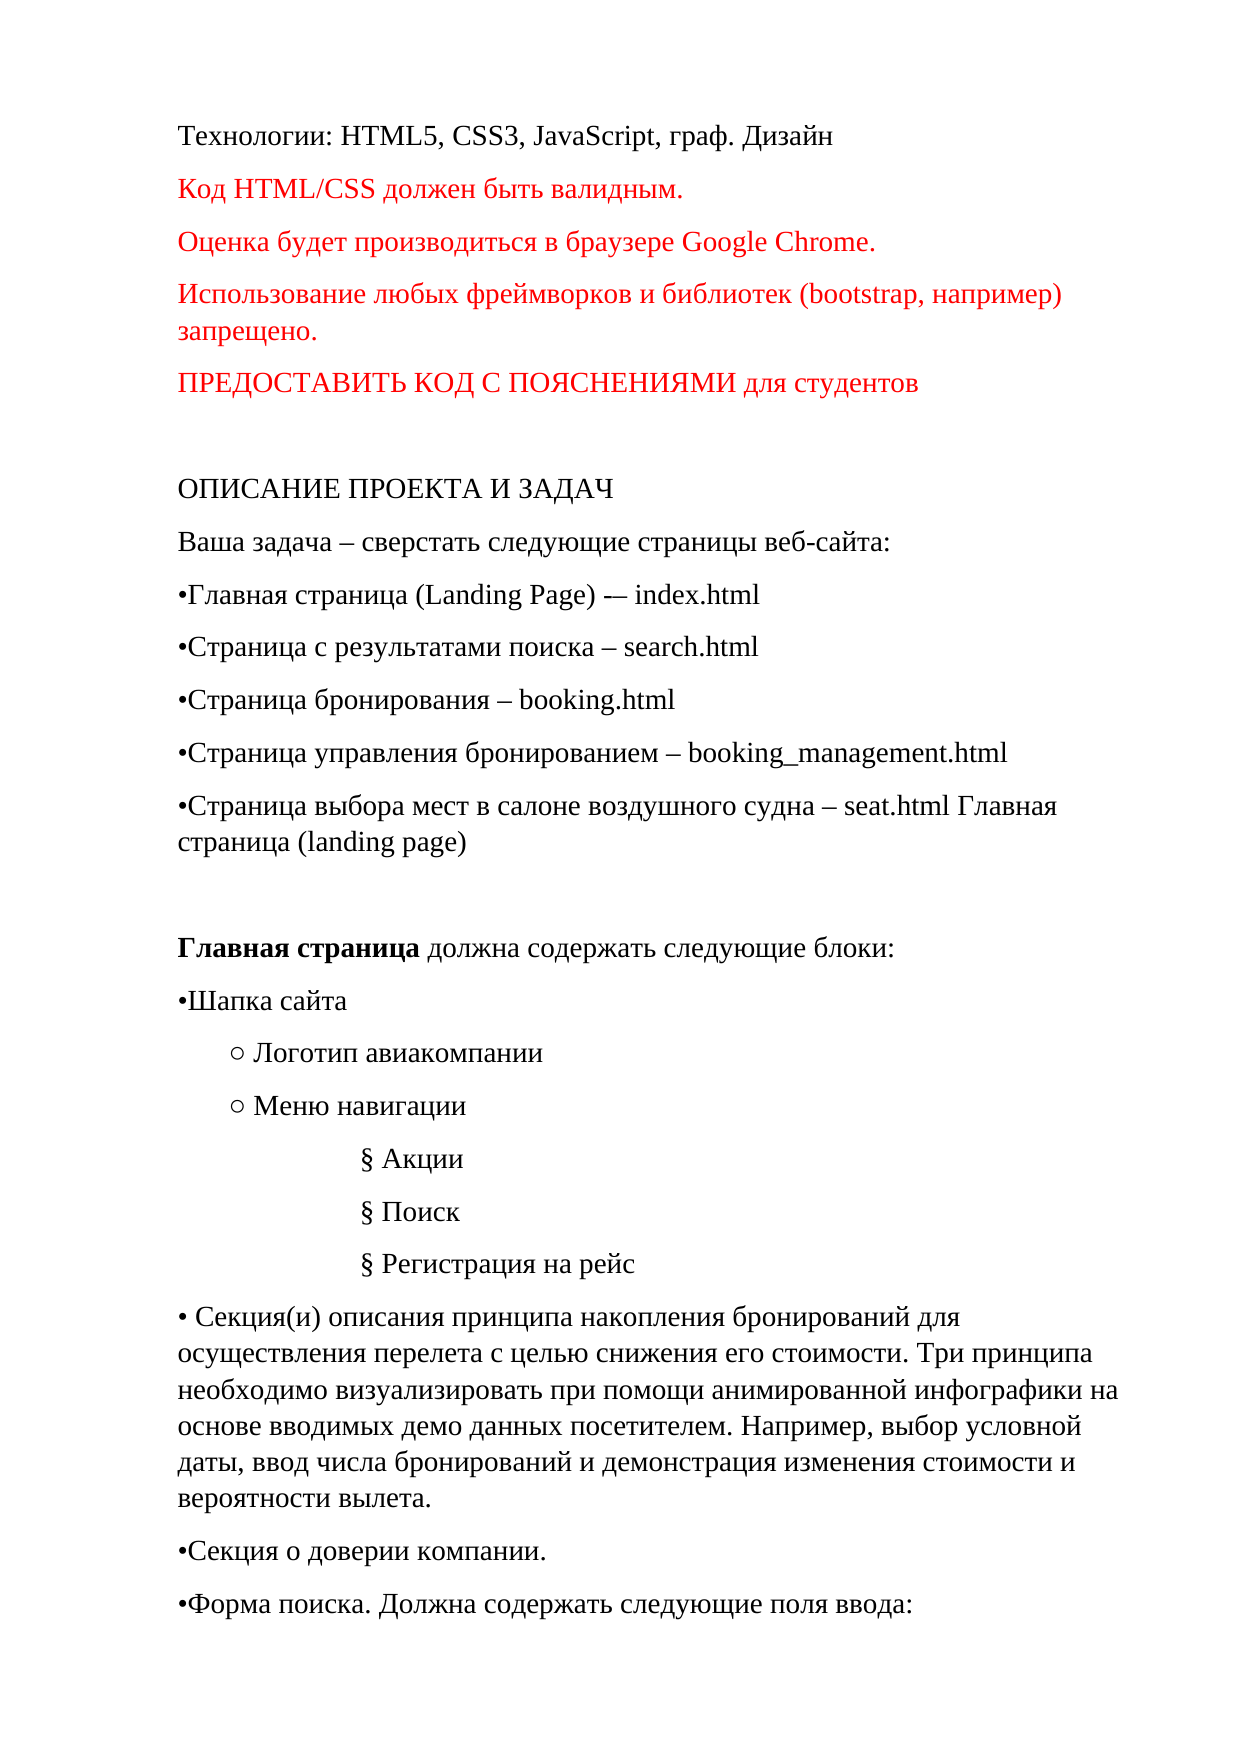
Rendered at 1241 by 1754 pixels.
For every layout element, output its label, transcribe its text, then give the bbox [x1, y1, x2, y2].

text ○ Логотип авиакомпании [177, 1035, 1152, 1069]
text Главная страница должна содержать следующие блоки: [177, 930, 1152, 963]
text •Страница бронирования – booking.html [177, 682, 1152, 716]
text § Регистрация на рейс [177, 1247, 1152, 1280]
text •Страница выбора мест в салоне воздушного судна – seat.html Главная страница (landing page) [177, 788, 1152, 858]
text ○ Меню навигации [177, 1088, 1152, 1122]
text •Главная страница (Landing Page) -– index.html [177, 577, 1152, 610]
text •Страница управления бронированием – booking_management.html [177, 735, 1152, 769]
text •Форма поиска. Должна содержать следующие поля ввода: [177, 1586, 1152, 1619]
text § Поиск [177, 1194, 1152, 1227]
text •Страница с результатами поиска – search.html [177, 629, 1152, 663]
text Технологии: HTML5, CSS3, JavaScript, граф. Дизайн [177, 118, 1152, 152]
text •Шапка сайта [177, 983, 1152, 1016]
text • Секция(и) описания принципа накопления бронирований для осуществления перелета с целью снижения его стоимости. Три принципа необходимо визуализировать при помощи анимированной инфографики на основе вводимых демо данных посетителем. Например, выбор условной даты, ввод числа бронирований и демонстрация изменения стоимости и вероятности вылета. [177, 1299, 1152, 1514]
text § Акции [177, 1141, 1152, 1174]
text •Секция о доверии компании. [177, 1533, 1152, 1567]
text ПРЕДОСТАВИТЬ КОД С ПОЯСНЕНИЯМИ для студентов [177, 366, 1152, 399]
text Код HTML/CSS должен быть валидным. [177, 171, 1152, 204]
text Оценка будет производиться в браузере Google Chrome. [177, 224, 1152, 257]
text Ваша задача – сверстать следующие страницы веб-сайта: [177, 524, 1152, 557]
text ОПИСАНИЕ ПРОЕКТА И ЗАДАЧ [177, 471, 1152, 505]
text Использование любых фреймворков и библиотек (bootstrap, например) запрещено. [177, 277, 1152, 346]
